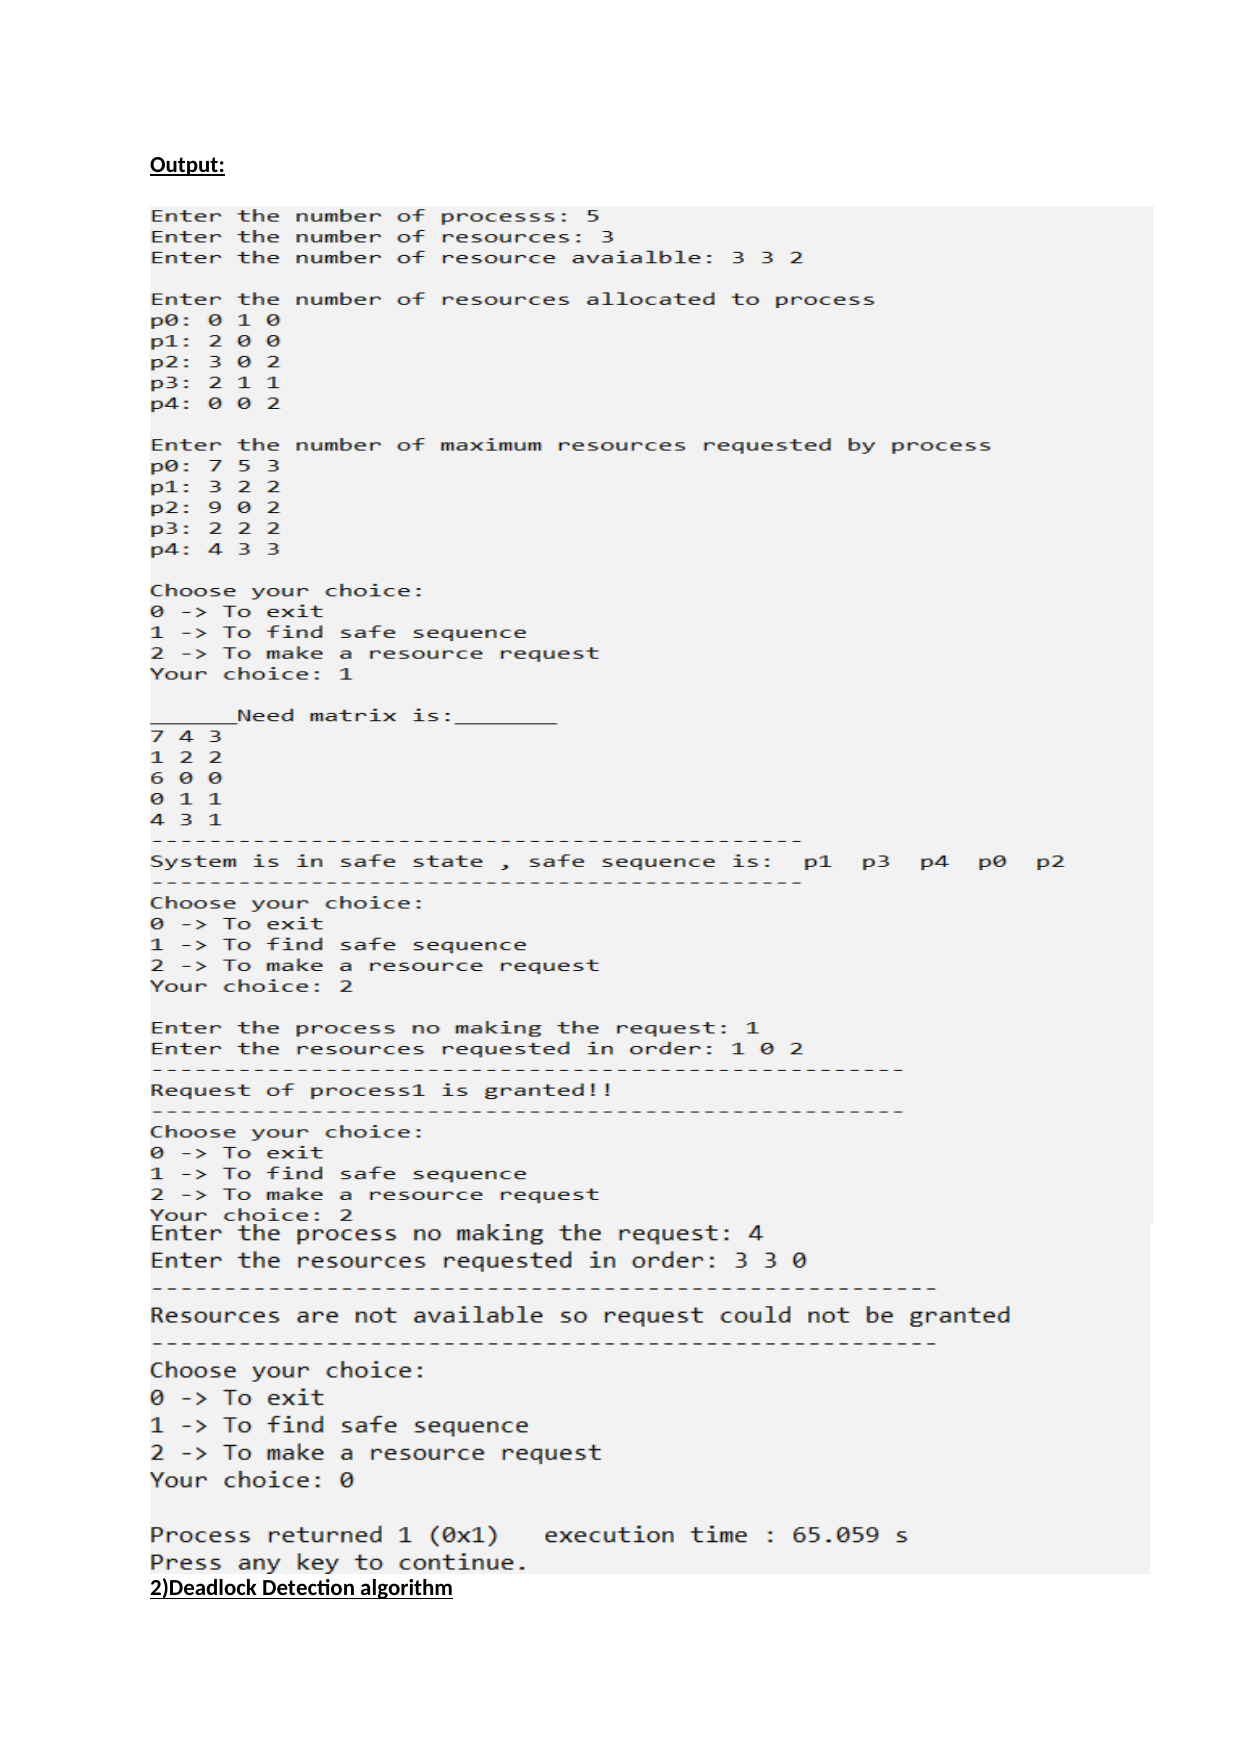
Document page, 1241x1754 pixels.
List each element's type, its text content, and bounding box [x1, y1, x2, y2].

text 2)Deadlock Detection algorithm [150, 1574, 1090, 1602]
picture [150, 206, 1154, 1574]
text Output: [150, 150, 1090, 178]
